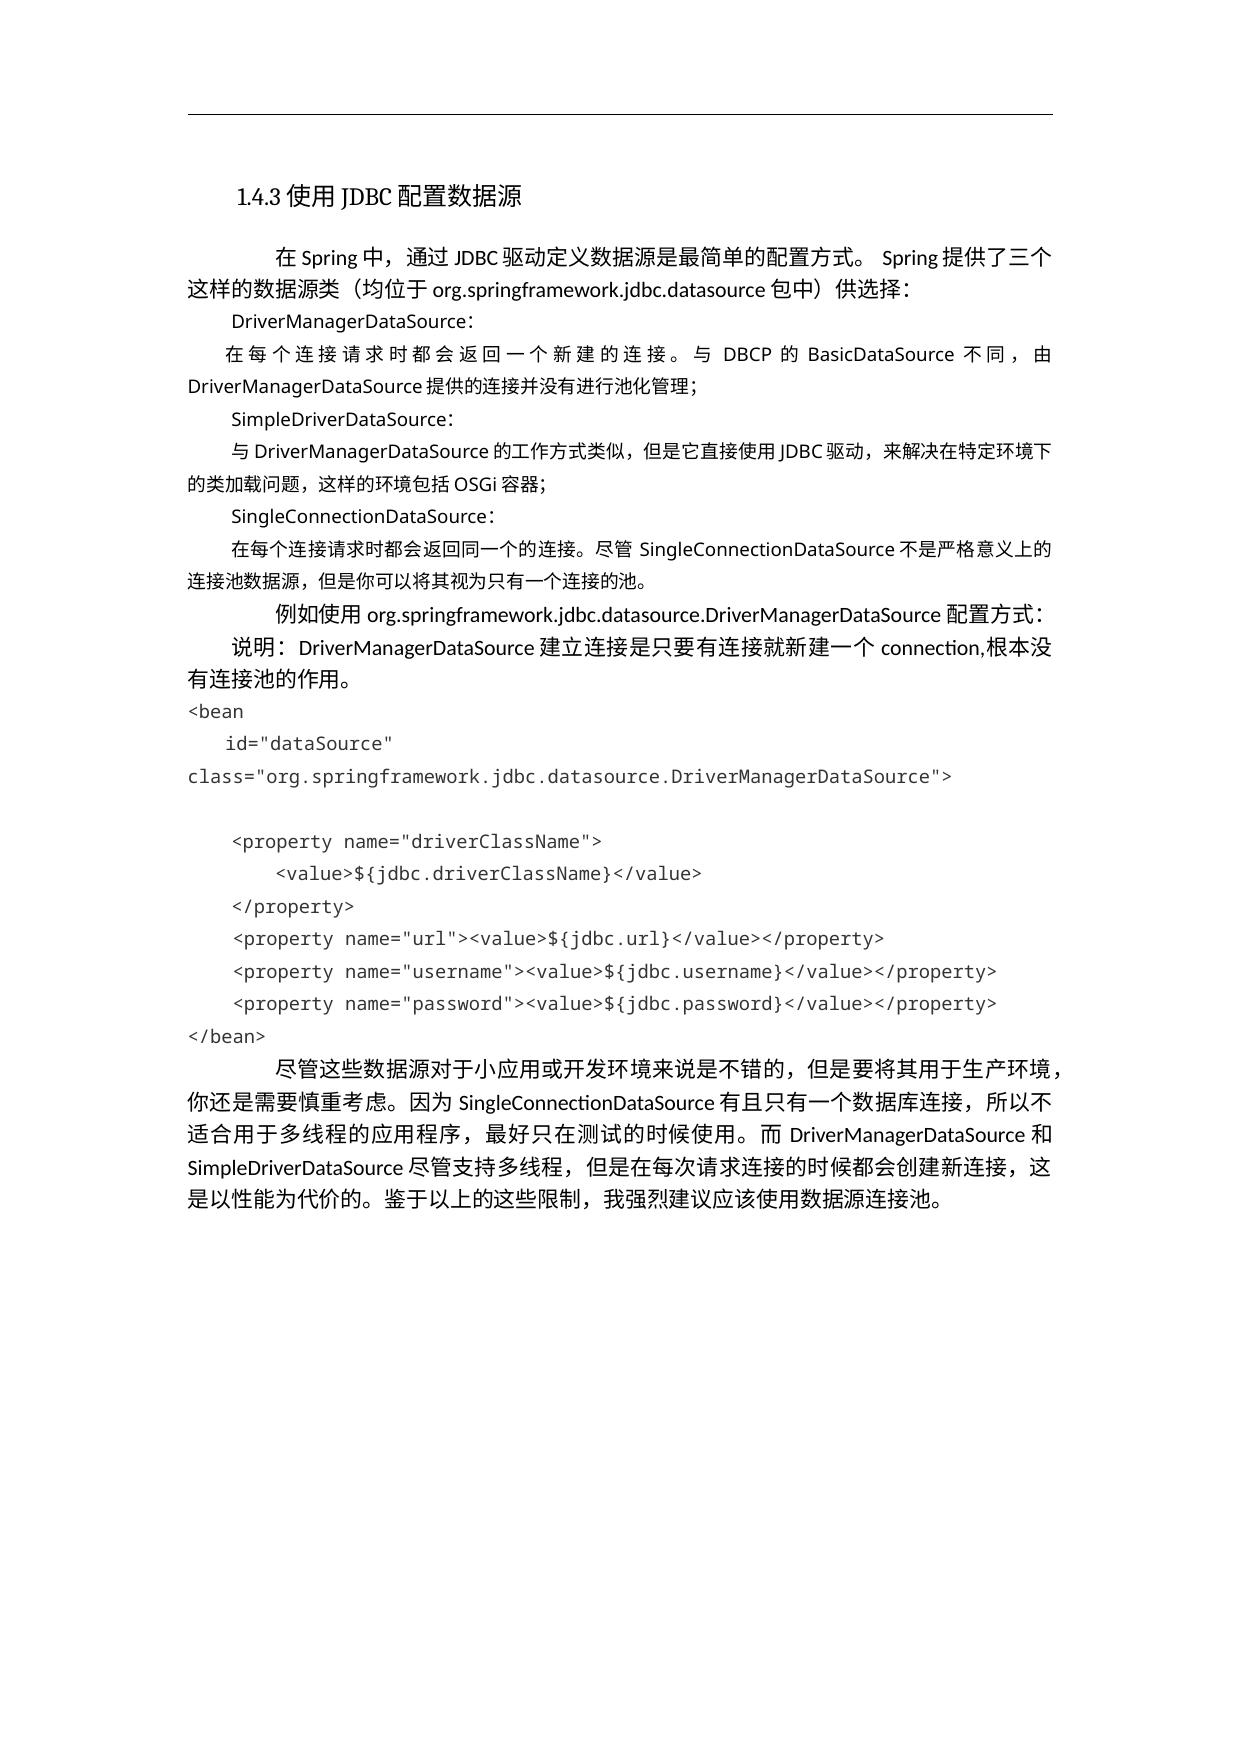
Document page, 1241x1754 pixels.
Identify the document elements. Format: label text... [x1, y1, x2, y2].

list 例如使用org.springframework.jdbc.datasource.DriverManagerDataSource 配置方式： 说明：DriverManagerDataSource建立连接是只要有连接就新建一个connection,根本没有连接池的作用。 <bean [187, 597, 1053, 727]
list <value>${jdbc.driverClassName}</value> [187, 857, 1053, 889]
text 尽管这些数据源对于小应用或开发环境来说是不错的，但是要将其用于生产环境，你还是需要慎重考虑。因为SingleConnectionDataSource有且只有一个数据库连接，所以不适合用于多线程的应用程序，最好只在测试的时候使用。而DriverManagerDataSource和SimpleDriverDataSource尽管支持多线程，但是在每次请求连接的时候都会创建新连接，这是以性能为代价的。鉴于以上的这些限制，我强烈建议应该使用数据源连接池。 [187, 1052, 1053, 1214]
list 在Spring中，通过JDBC驱动定义数据源是最简单的配置方式。 Spring提供了三个这样的数据源类（均位于org.springframework.jdbc.datasource包中）供选择： DriverManagerDataSource： [187, 239, 1053, 337]
list <property name="driverClassName"> [187, 824, 1053, 857]
list 在每个连接请求时都会返回同一个的连接。尽管SingleConnectionDataSource不是严格意义上的连接池数据源，但是你可以将其视为只有一个连接的池。 [187, 532, 1053, 597]
list </property> <property name="url"><value>${jdbc.url}</value></property> <property name="username"><value>${jdbc.username}</value></property> <property name="password"><value>${jdbc.password}</value></property> </bean> [187, 889, 1053, 1052]
list id="dataSource" class="org.springframework.jdbc.datasource.DriverManagerDataSource"> [187, 727, 1053, 824]
subtitle 1.4.3 使用JDBC配置数据源 [187, 162, 1053, 227]
list 在每个连接请求时都会返回一个新建的连接。与DBCP的BasicDataSource不同，由DriverManagerDataSource提供的连接并没有进行池化管理； SimpleDriverDataSource： 与DriverManagerDataSource的工作方式类似，但是它直接使用JDBC驱动，来解决在特定环境下的类加载问题，这样的环境包括OSGi容器； SingleConnectionDataSource： [187, 337, 1053, 532]
